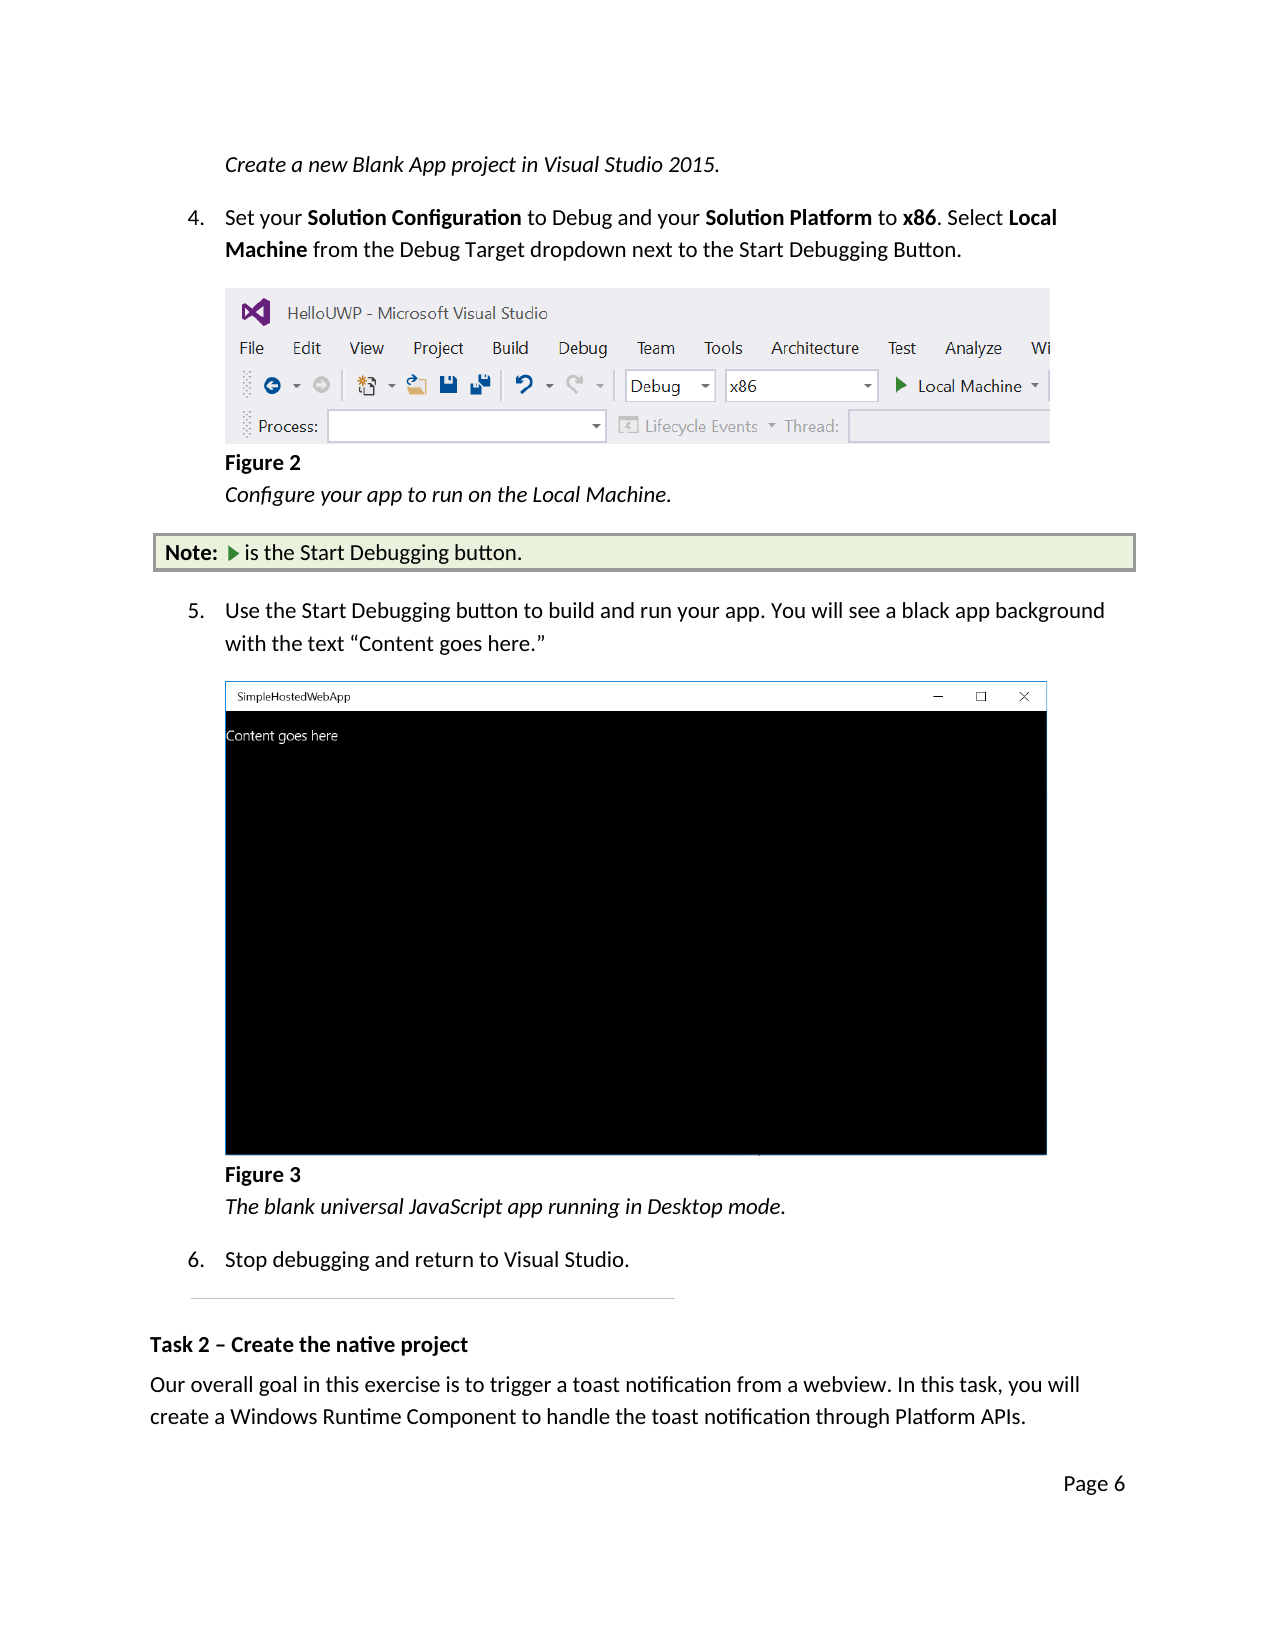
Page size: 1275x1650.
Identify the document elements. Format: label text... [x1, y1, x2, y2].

text Create a new Blank App project in Visual Studio 2015. [150, 150, 1125, 178]
text Our overall goal in this exercise is to trigger a toast notification from a webview. In this task, you will create a Windows Runtime Component to handle the toast notification through Platform APIs. [150, 1370, 1125, 1431]
picture [225, 681, 1048, 1156]
picture [228, 545, 240, 561]
text The blank universal JavaScript app running in Desktop mode. [150, 1192, 1125, 1220]
text Stop debugging and return to Visual Studio. [187, 1245, 1125, 1273]
text Note: is the Start Debugging button. [156, 536, 1133, 568]
text Set your Solution Configuration to Debug and your Solution Platform to x86. Select Local Machine from the Debug Target dropdown next to the Start Debugging Button. [187, 203, 1125, 263]
text Use the Start Debugging button to build and run your app. You will see a black app background with the text “Content goes here.” [187, 597, 1125, 657]
text Task 2 – Create the native project [150, 1330, 1125, 1358]
text Configure your app to run on the Local Machine. [225, 480, 1125, 508]
picture [225, 288, 1050, 444]
